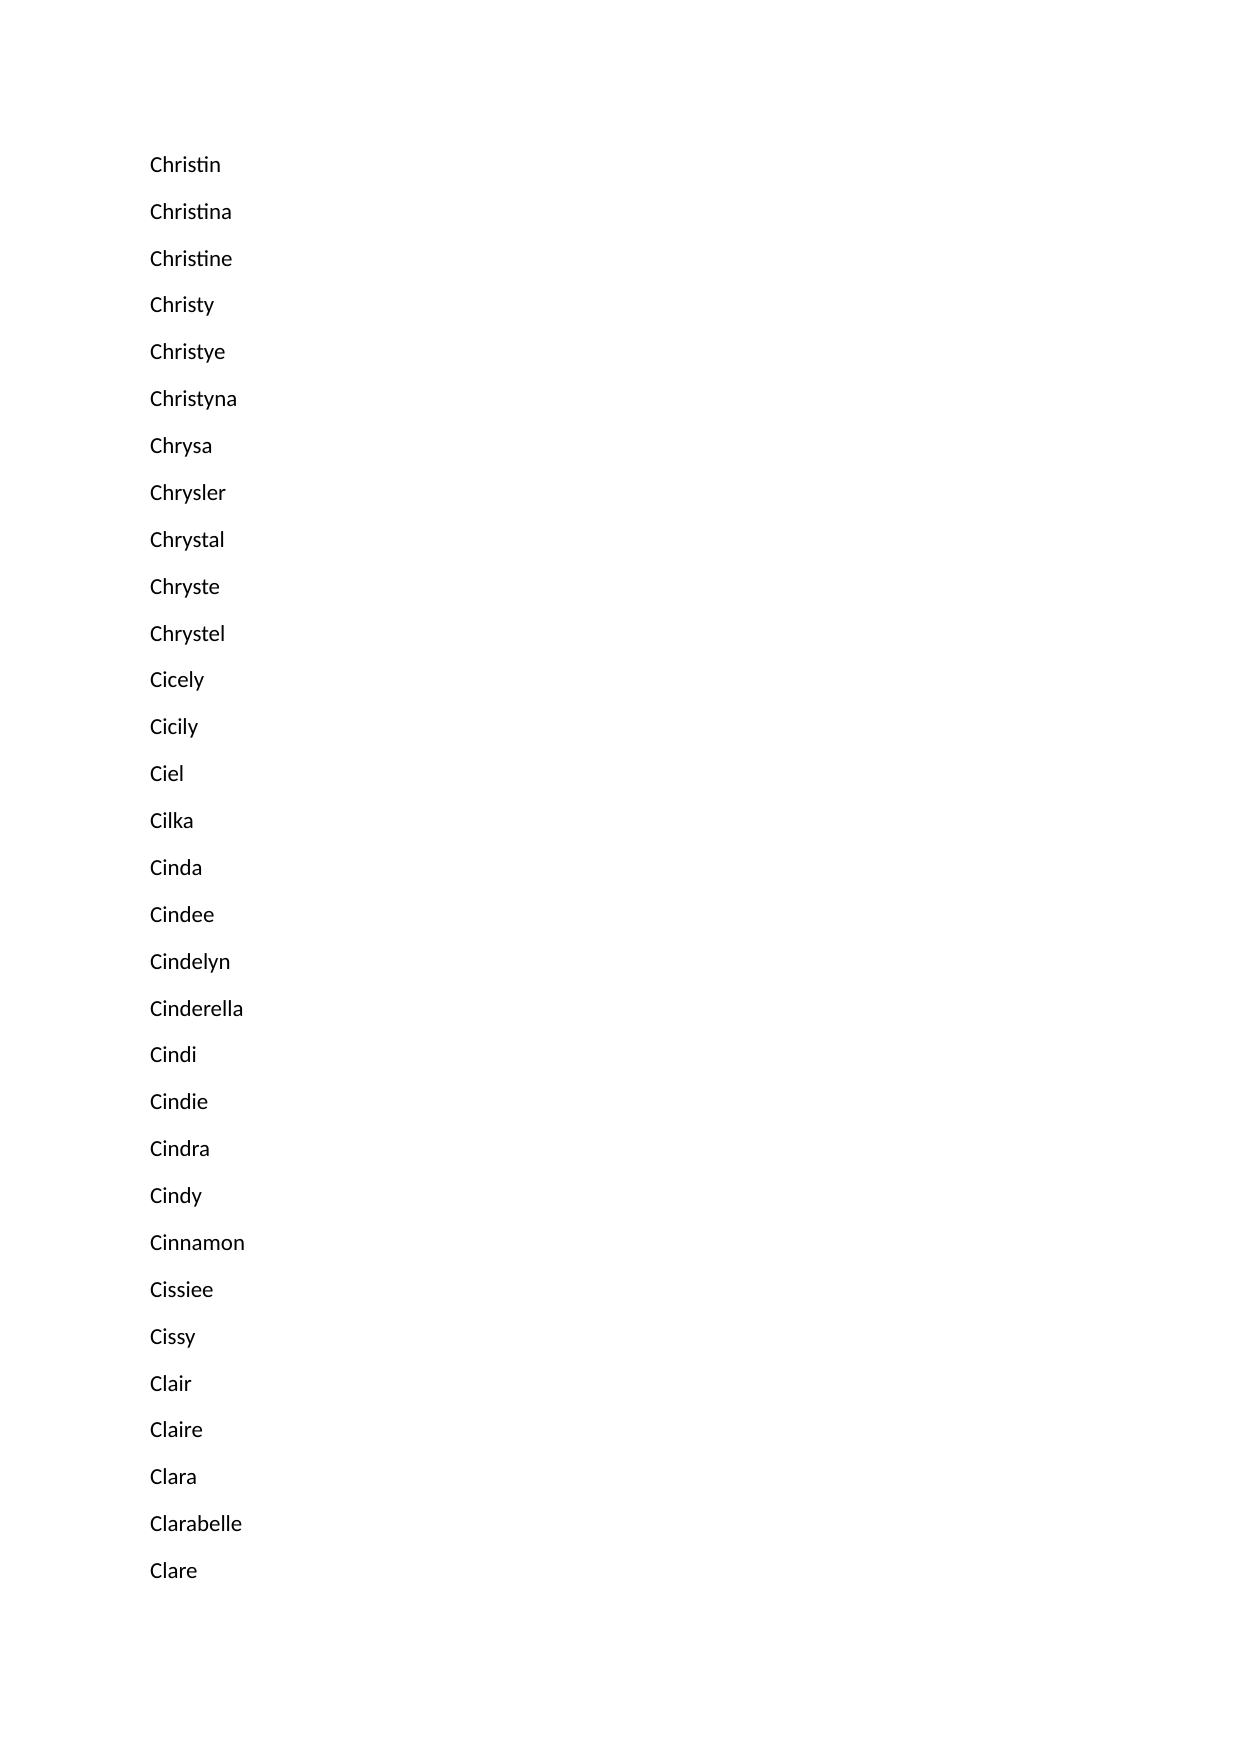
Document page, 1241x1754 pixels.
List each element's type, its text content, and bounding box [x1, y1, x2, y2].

text Cinda [150, 853, 1090, 881]
text Cilka [150, 806, 1090, 834]
text Clara [150, 1462, 1090, 1491]
text Ciel [150, 759, 1090, 787]
text Cissy [150, 1322, 1090, 1350]
text Chrystel [150, 619, 1090, 647]
text Cinderella [150, 994, 1090, 1022]
text Christy [150, 291, 1090, 319]
text Cindee [150, 900, 1090, 928]
text Chrystal [150, 525, 1090, 553]
text Christye [150, 337, 1090, 366]
text Clare [150, 1556, 1090, 1584]
text Christin [150, 150, 1090, 178]
text Cindelyn [150, 947, 1090, 975]
text Christina [150, 197, 1090, 225]
text Christyna [150, 384, 1090, 412]
text Cindi [150, 1041, 1090, 1069]
text Cicely [150, 666, 1090, 694]
text Cindra [150, 1134, 1090, 1162]
text Chryste [150, 572, 1090, 600]
text Clarabelle [150, 1509, 1090, 1537]
text Cissiee [150, 1275, 1090, 1303]
text Christine [150, 244, 1090, 272]
text Cindy [150, 1181, 1090, 1209]
text Cinnamon [150, 1228, 1090, 1256]
text Chrysler [150, 478, 1090, 506]
text Clair [150, 1369, 1090, 1397]
text Chrysa [150, 431, 1090, 459]
text Cicily [150, 712, 1090, 741]
text Claire [150, 1416, 1090, 1444]
text Cindie [150, 1087, 1090, 1116]
